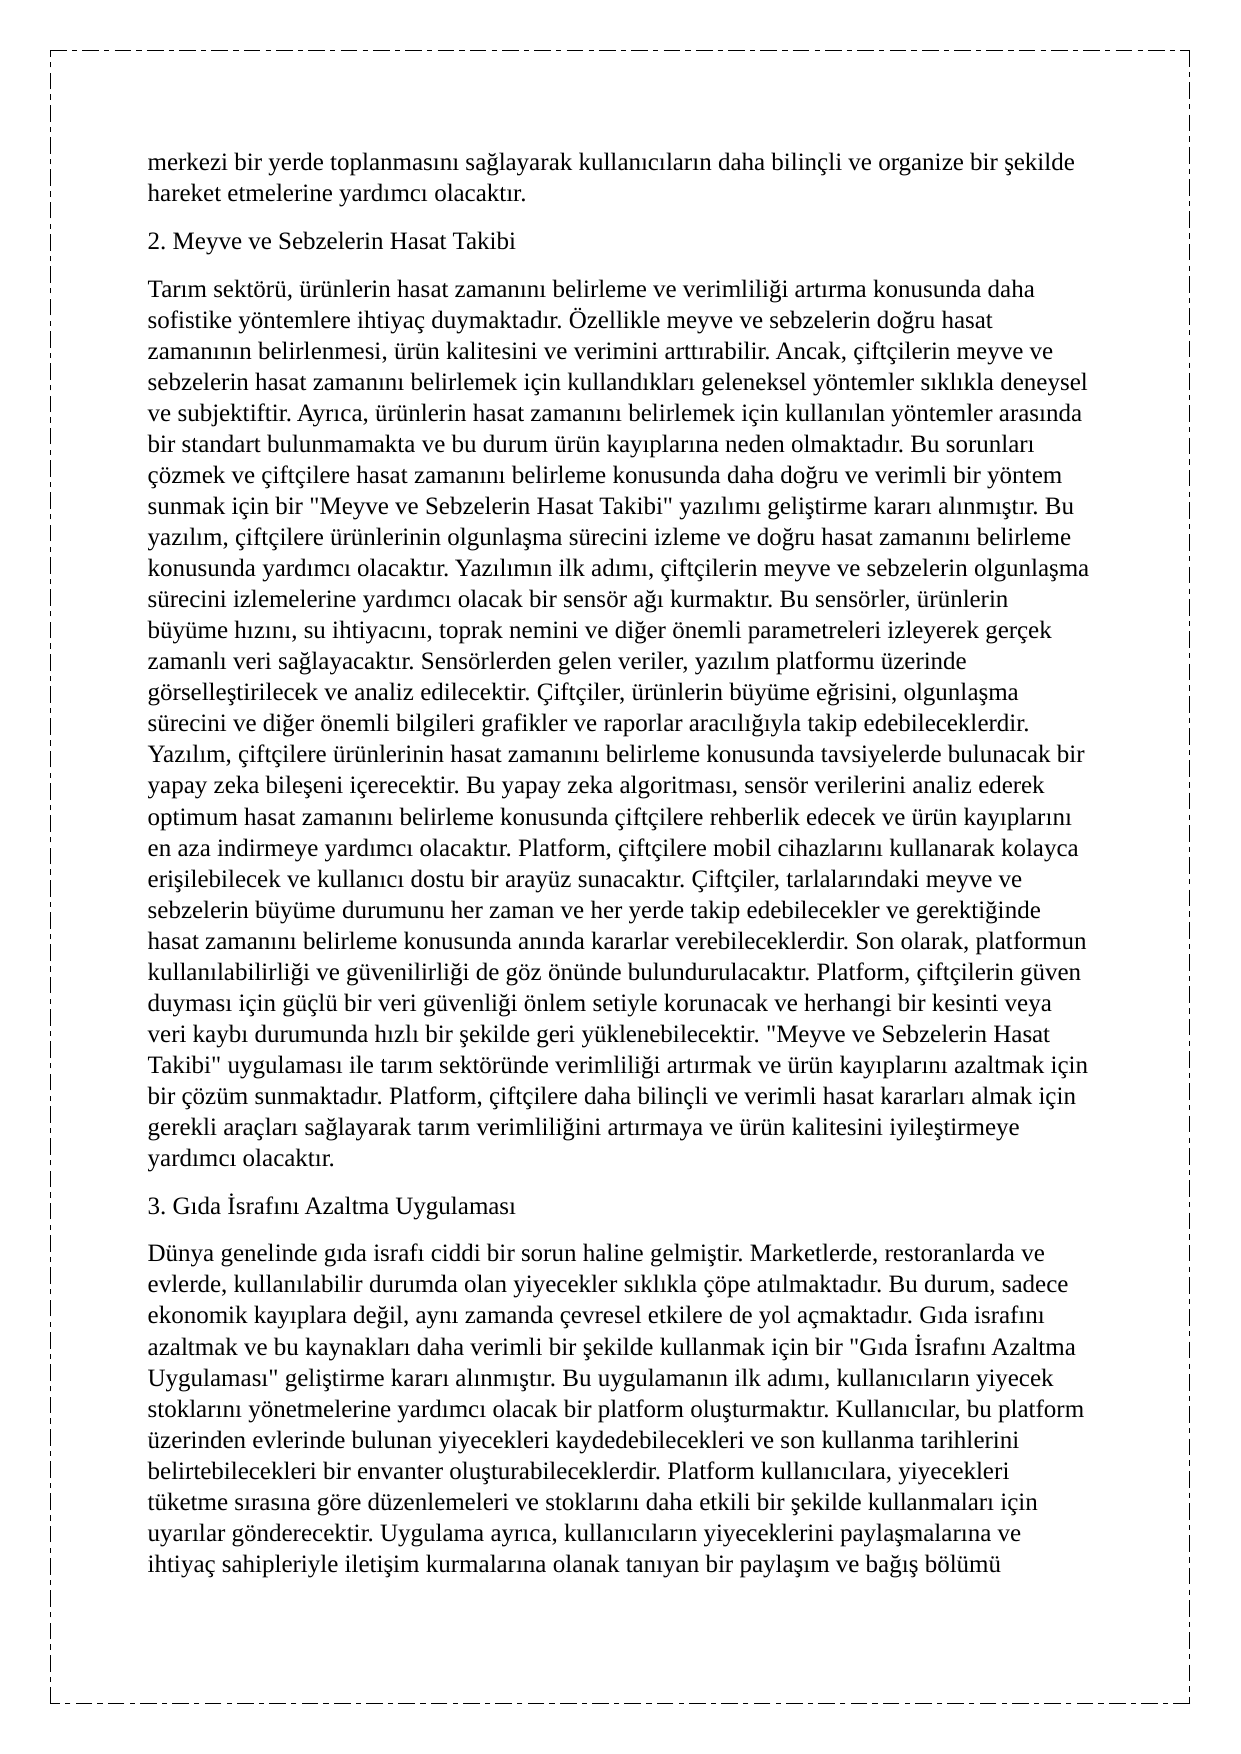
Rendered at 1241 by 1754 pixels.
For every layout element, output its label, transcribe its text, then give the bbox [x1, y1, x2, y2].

text 3. Gıda İsrafını Azaltma Uygulaması [147, 1191, 1093, 1219]
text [147, 147, 1093, 207]
text Tarım sektörü, ürünlerin hasat zamanını belirleme ve verimliliği artırma konusunda daha sofistike yöntemlere ihtiyaç duymaktadır. Özellikle meyve ve sebzelerin doğru hasat zamanının belirlenmesi, ürün kalitesini ve verimini arttırabilir. Ancak, çiftçilerin meyve ve sebzelerin hasat zamanını belirlemek için kullandıkları geleneksel yöntemler sıklıkla deneysel ve subjektiftir. Ayrıca, ürünlerin hasat zamanını belirlemek için kullanılan yöntemler arasında bir standart bulunmamakta ve bu durum ürün kayıplarına neden olmaktadır. Bu sorunları çözmek ve çiftçilere hasat zamanını belirleme konusunda daha doğru ve verimli bir yöntem sunmak için bir "Meyve ve Sebzelerin Hasat Takibi" yazılımı geliştirme kararı alınmıştır. Bu yazılım, çiftçilere ürünlerinin olgunlaşma sürecini izleme ve doğru hasat zamanını belirleme konusunda yardımcı olacaktır. Yazılımın ilk adımı, çiftçilerin meyve ve sebzelerin olgunlaşma sürecini izlemelerine yardımcı olacak bir sensör ağı kurmaktır. Bu sensörler, ürünlerin büyüme hızını, su ihtiyacını, toprak nemini ve diğer önemli parametreleri izleyerek gerçek zamanlı veri sağlayacaktır. Sensörlerden gelen veriler, yazılım platformu üzerinde görselleştirilecek ve analiz edilecektir. Çiftçiler, ürünlerin büyüme eğrisini, olgunlaşma sürecini ve diğer önemli bilgileri grafikler ve raporlar aracılığıyla takip edebileceklerdir. Yazılım, çiftçilere ürünlerinin hasat zamanını belirleme konusunda tavsiyelerde bulunacak bir yapay zeka bileşeni içerecektir. Bu yapay zeka algoritması, sensör verilerini analiz ederek optimum hasat zamanını belirleme konusunda çiftçilere rehberlik edecek ve ürün kayıplarını en aza indirmeye yardımcı olacaktır. Platform, çiftçilere mobil cihazlarını kullanarak kolayca erişilebilecek ve kullanıcı dostu bir arayüz sunacaktır. Çiftçiler, tarlalarındaki meyve ve sebzelerin büyüme durumunu her zaman ve her yerde takip edebilecekler ve gerektiğinde hasat zamanını belirleme konusunda anında kararlar verebileceklerdir. Son olarak, platformun kullanılabilirliği ve güvenilirliği de göz önünde bulundurulacaktır. Platform, çiftçilerin güven duyması için güçlü bir veri güvenliği önlem setiyle korunacak ve herhangi bir kesinti veya veri kaybı durumunda hızlı bir şekilde geri yüklenebilecektir. "Meyve ve Sebzelerin Hasat Takibi" uygulaması ile tarım sektöründe verimliliği artırmak ve ürün kayıplarını azaltmak için bir çözüm sunmaktadır. Platform, çiftçilere daha bilinçli ve verimli hasat kararları almak için gerekli araçları sağlayarak tarım verimliliğini artırmaya ve ürün kalitesini iyileştirmeye yardımcı olacaktır. [147, 274, 1093, 1172]
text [147, 1238, 1093, 1578]
text 2. Meyve ve Sebzelerin Hasat Takibi [147, 226, 1093, 255]
